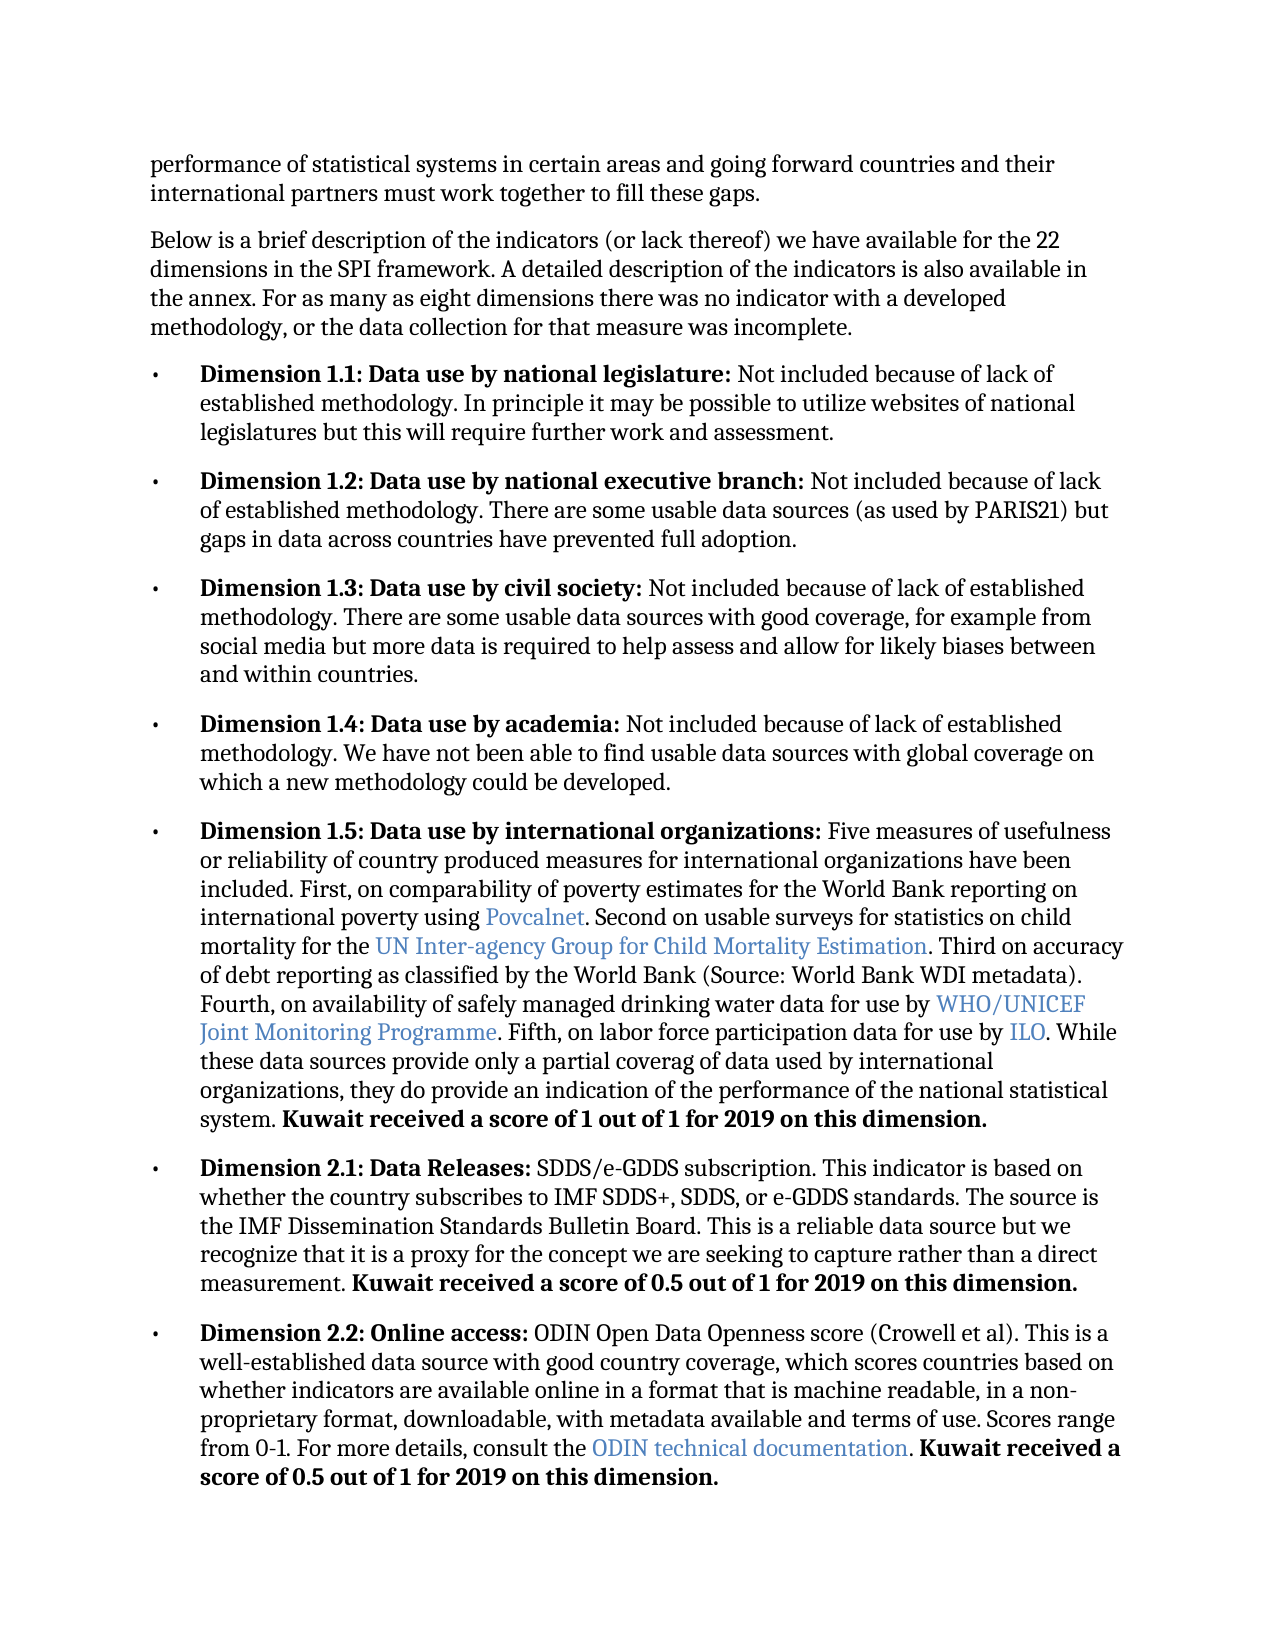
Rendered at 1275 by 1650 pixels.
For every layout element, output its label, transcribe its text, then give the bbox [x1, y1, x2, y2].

list Dimension 1.1: Data use by national legislature: Not included because of lack of established methodology. In principle it may be possible to utilize websites of national legislatures but this will require further work and assessment. [150, 360, 1125, 446]
list Dimension 1.2: Data use by national executive branch: Not included because of lack of established methodology. There are some usable data sources (as used by PARIS21) but gaps in data across countries have prevented full adoption. [150, 467, 1125, 553]
list Dimension 1.3: Data use by civil society: Not included because of lack of established methodology. There are some usable data sources with good coverage, for example from social media but more data is required to help assess and allow for likely biases between and within countries. [150, 574, 1125, 689]
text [150, 150, 1125, 207]
text Below is a brief description of the indicators (or lack thereof) we have available for the 22 dimensions in the SPI framework. A detailed description of the indicators is also available in the annex. For as many as eight dimensions there was no indicator with a developed methodology, or the data collection for that measure was incomplete. [150, 226, 1125, 341]
list Dimension 2.2: Online access: ODIN Open Data Openness score (Crowell et al). This is a well-established data source with good country coverage, which scores countries based on whether indicators are available online in a format that is machine readable, in a non-proprietary format, downloadable, with metadata available and terms of use. Scores range from 0-1. For more details, consult the ODIN technical documentation. Kuwait received a score of 0.5 out of 1 for 2019 on this dimension. [150, 1319, 1125, 1491]
list Dimension 1.4: Data use by academia: Not included because of lack of established methodology. We have not been able to find usable data sources with global coverage on which a new methodology could be developed. [150, 710, 1125, 796]
list Dimension 2.1: Data Releases: SDDS/e-GDDS subscription. This indicator is based on whether the country subscribes to IMF SDDS+, SDDS, or e-GDDS standards. The source is the IMF Dissemination Standards Bulletin Board. This is a reliable data source but we recognize that it is a proxy for the concept we are seeking to capture rather than a direct measurement. Kuwait received a score of 0.5 out of 1 for 2019 on this dimension. [150, 1154, 1125, 1298]
list Dimension 1.5: Data use by international organizations: Five measures of usefulness or reliability of country produced measures for international organizations have been included. First, on comparability of poverty estimates for the World Bank reporting on international poverty using Povcalnet. Second on usable surveys for statistics on child mortality for the UN Inter-agency Group for Child Mortality Estimation. Third on accuracy of debt reporting as classified by the World Bank (Source: World Bank WDI metadata). Fourth, on availability of safely managed drinking water data for use by WHO/UNICEF Joint Monitoring Programme. Fifth, on labor force participation data for use by ILO. While these data sources provide only a partial coverag of data used by international organizations, they do provide an indication of the performance of the national statistical system. Kuwait received a score of 1 out of 1 for 2019 on this dimension. [150, 817, 1125, 1133]
